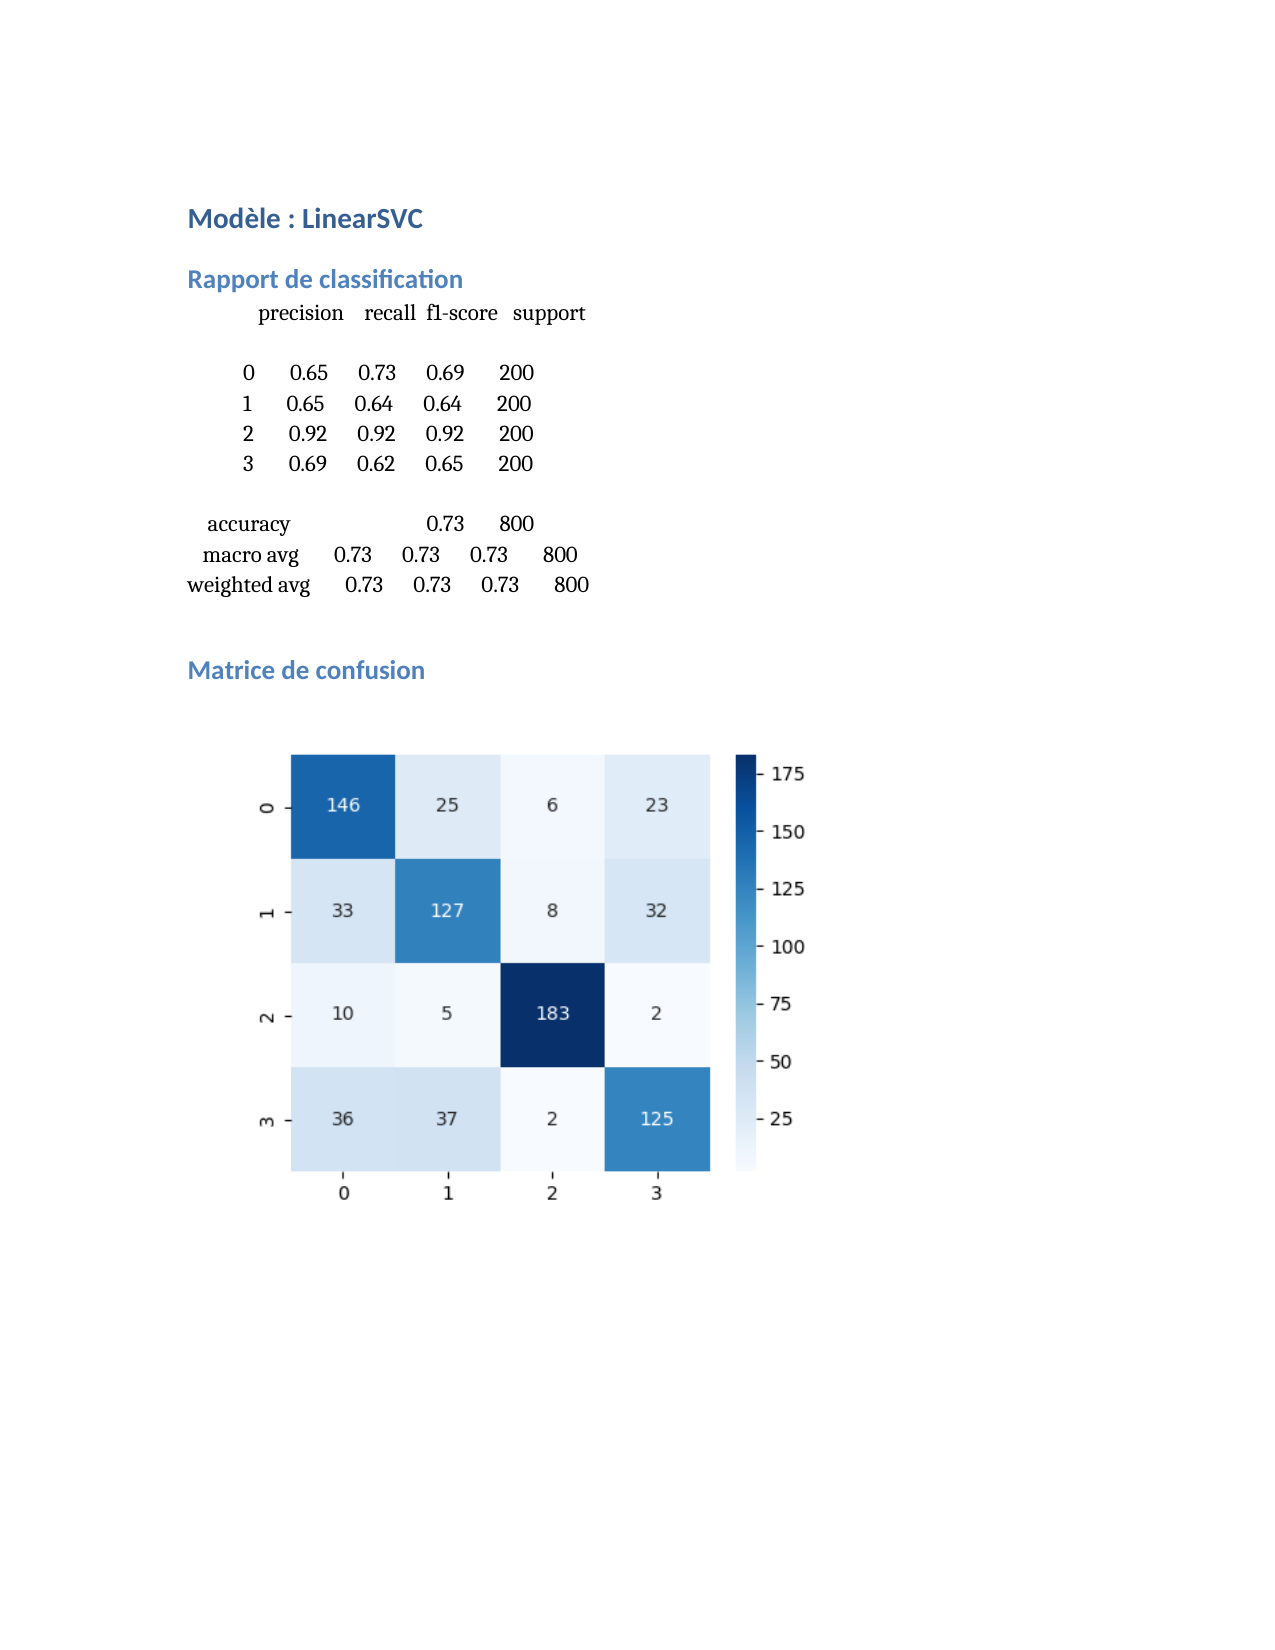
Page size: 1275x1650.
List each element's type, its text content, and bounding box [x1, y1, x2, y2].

subtitle Modèle : LinearSVC [187, 200, 1087, 236]
picture [206, 690, 882, 1231]
text precision recall f1-score support 0 0.65 0.73 0.69 200 1 0.65 0.64 0.64 200 2 0.92 0.92 0.92 200 3 0.69 0.62 0.65 200 accuracy 0.73 800 macro avg 0.73 0.73 0.73 800 weighted avg 0.73 0.73 0.73 800 [187, 300, 1087, 628]
subtitle Matrice de confusion [187, 653, 1087, 686]
subtitle Rapport de classification [187, 262, 1087, 295]
